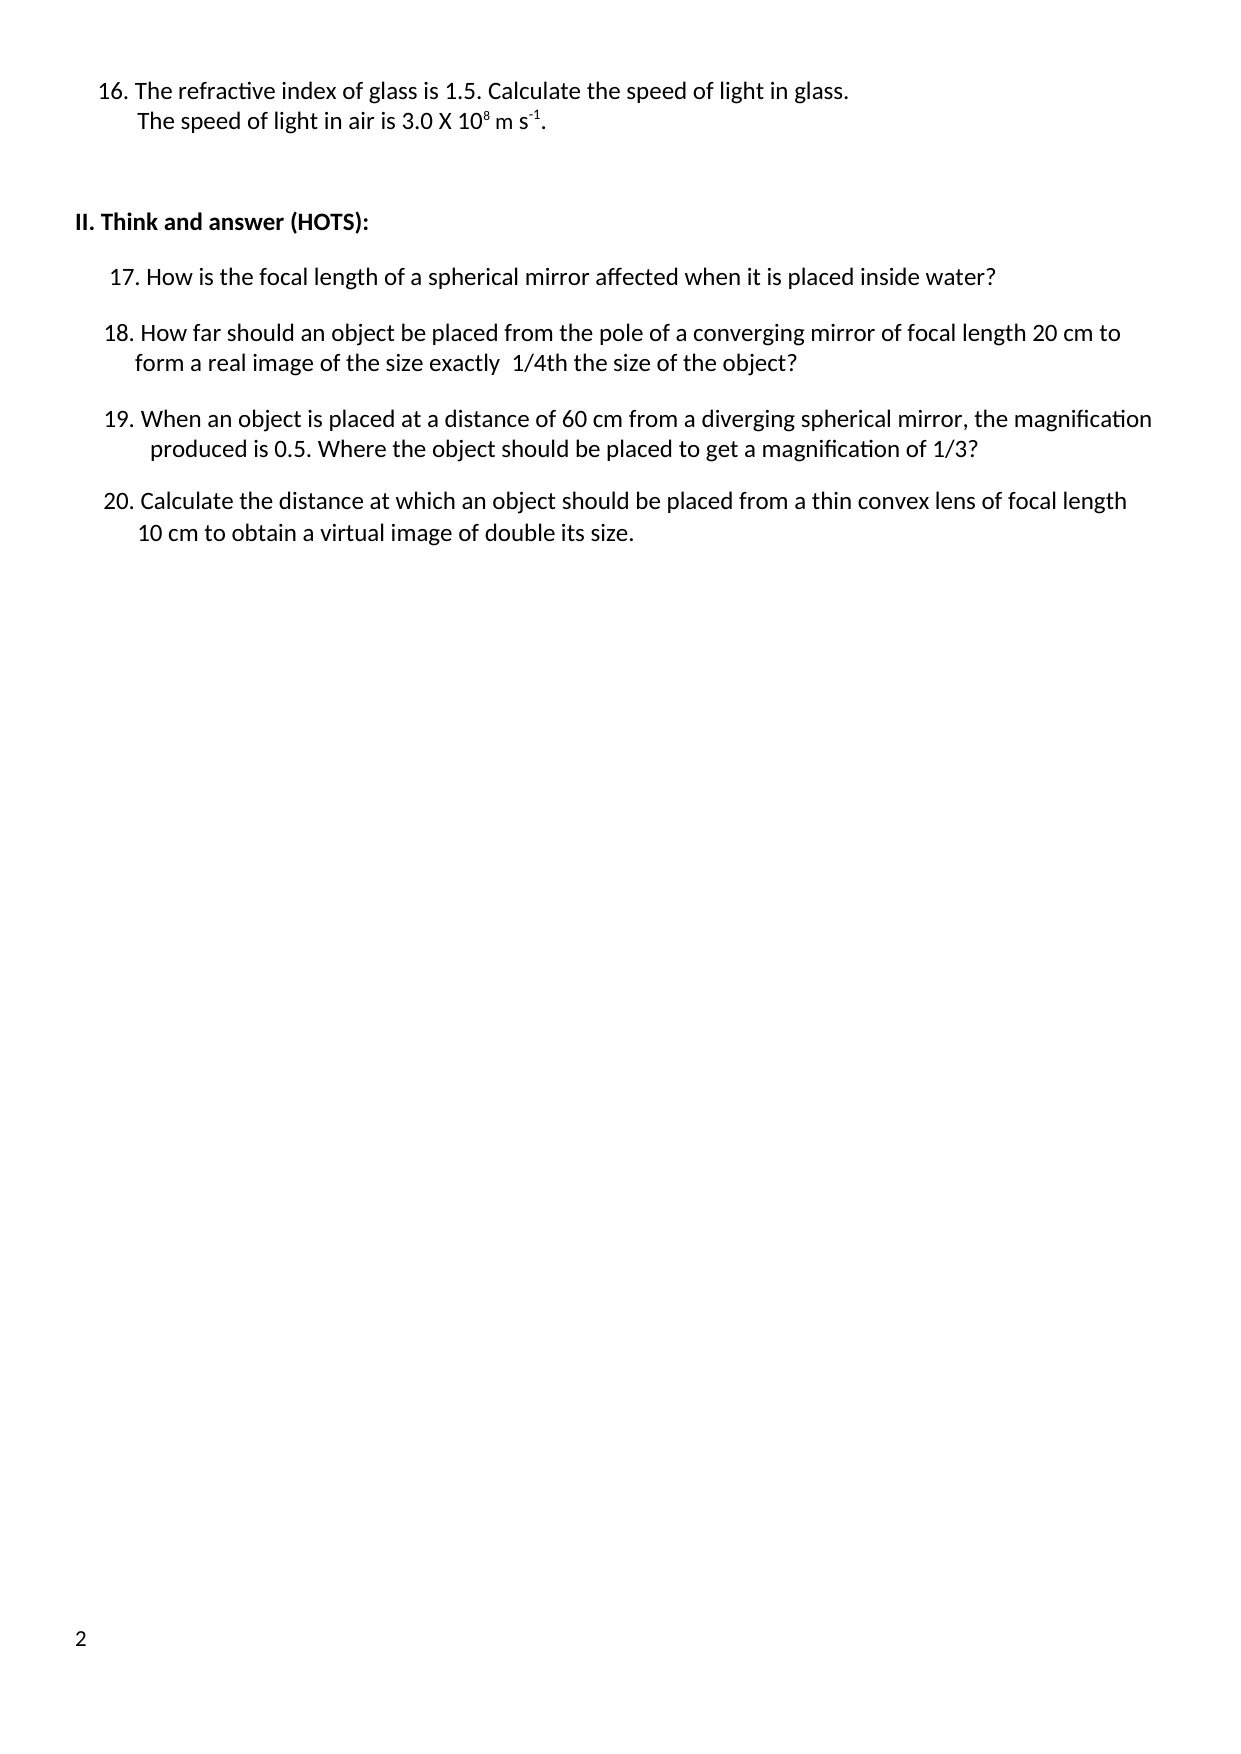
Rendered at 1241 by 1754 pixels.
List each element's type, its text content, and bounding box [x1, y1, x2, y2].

text 18. How far should an object be placed from the pole of a converging mirror of focal length 20 cm to form a real image of the size exactly 1/4th the size of the object? [75, 317, 1165, 378]
text The speed of light in air is 3.0 X 108 m s-1. [97, 106, 1165, 136]
text 16. The refractive index of glass is 1.5. Calculate the speed of light in glass. [97, 75, 1165, 106]
text 10 cm to obtain a virtual image of double its size. [97, 518, 1165, 548]
text II. Think and answer (HOTS): [75, 206, 1165, 237]
text 17. How is the focal length of a spherical mirror affected when it is placed inside water? [75, 262, 1165, 292]
text 20. Calculate the distance at which an object should be placed from a thin convex lens of focal length [97, 485, 1165, 516]
text 19. When an object is placed at a distance of 60 cm from a diverging spherical mirror, the magnification produced is 0.5. Where the object should be placed to get a magnification of 1/3? [75, 403, 1165, 464]
